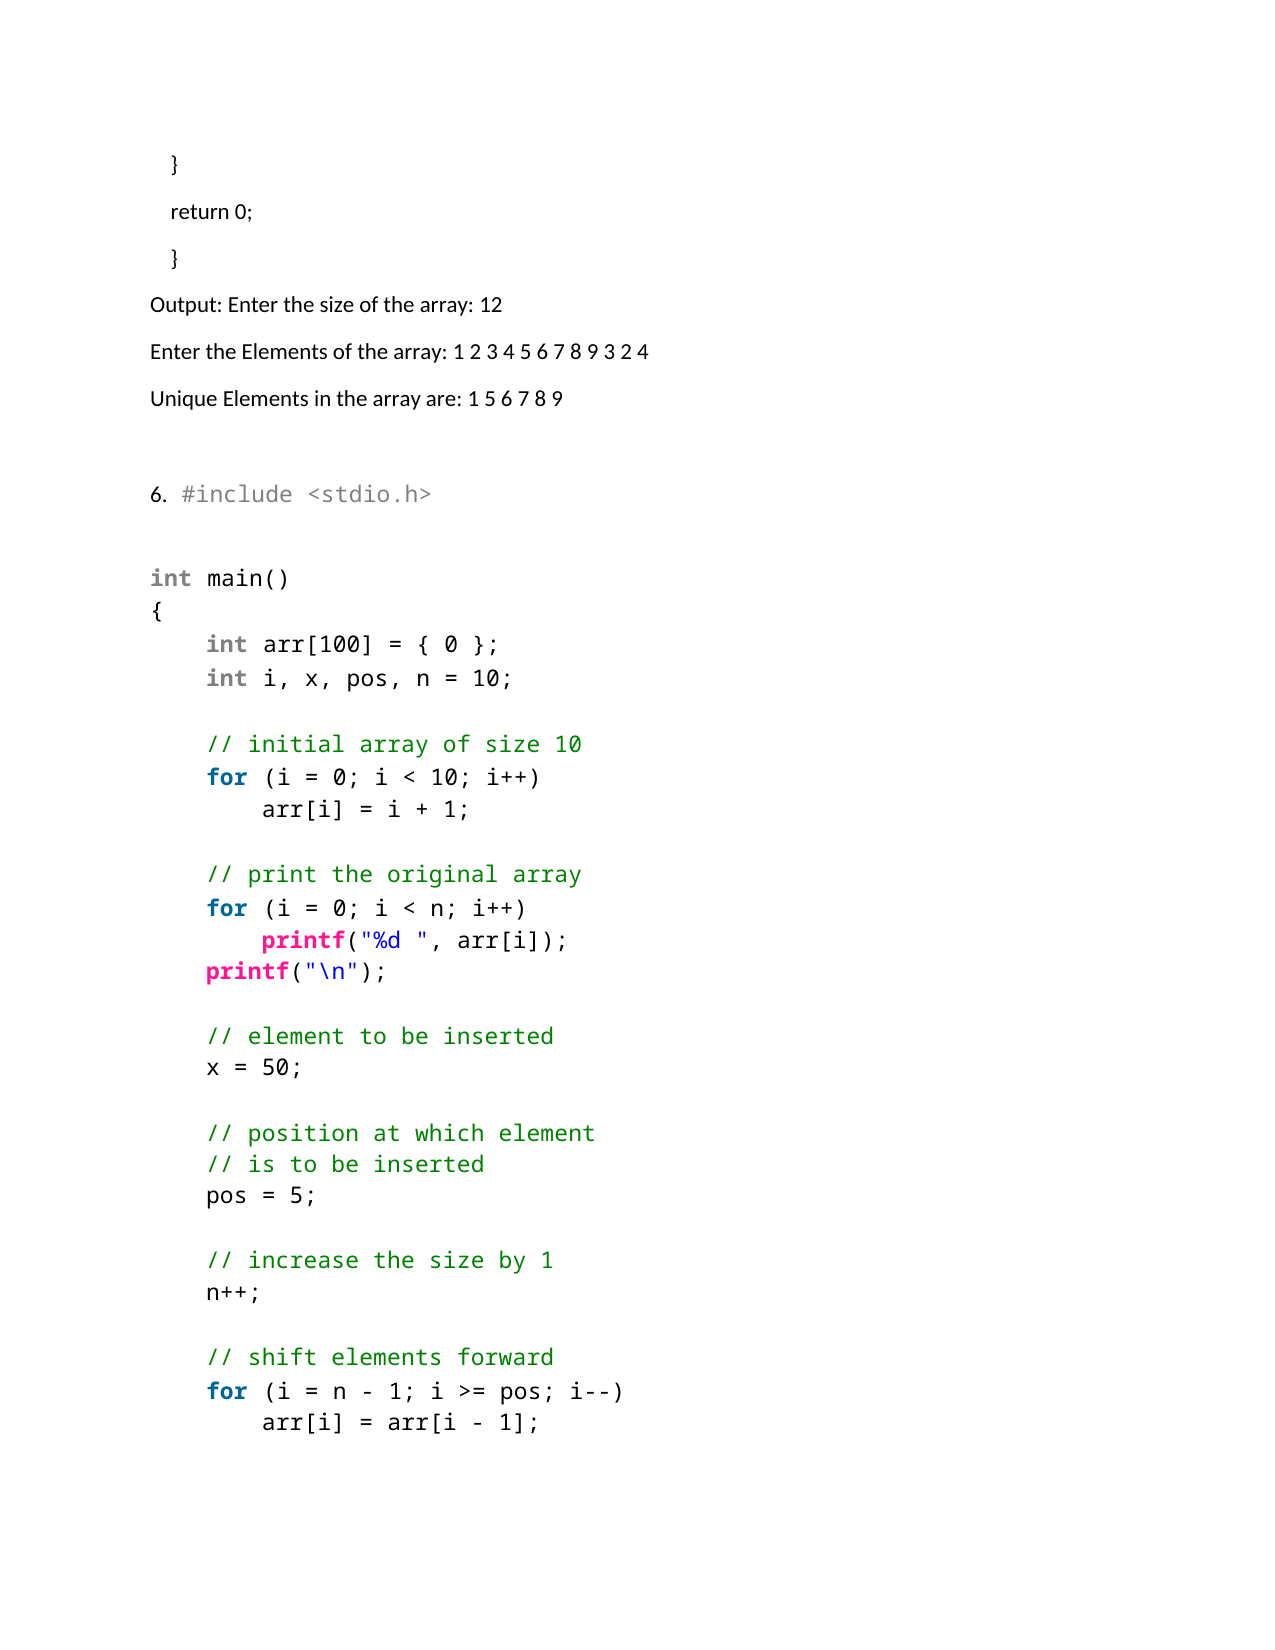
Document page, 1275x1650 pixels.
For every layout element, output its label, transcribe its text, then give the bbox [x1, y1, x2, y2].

text arr[i] = i + 1; [150, 793, 1125, 824]
text // is to be inserted [150, 1148, 1125, 1179]
text { [150, 594, 1125, 625]
text for (i = n - 1; i >= pos; i--) [150, 1372, 1125, 1406]
text arr[i] = arr[i - 1]; [150, 1406, 1125, 1438]
text int arr[100] = { 0 }; [150, 625, 1125, 659]
text return 0; [150, 197, 1125, 225]
text int i, x, pos, n = 10; [150, 659, 1125, 693]
text // element to be inserted [150, 1020, 1125, 1051]
text x = 50; [150, 1051, 1125, 1083]
text // shift elements forward [150, 1341, 1125, 1372]
text // initial array of size 10 [150, 728, 1125, 759]
text // print the original array [150, 858, 1125, 889]
text } [150, 150, 1125, 178]
text for (i = 0; i < 10; i++) [150, 759, 1125, 793]
text printf("\n"); [150, 955, 1125, 986]
text int main() [150, 560, 1125, 594]
text 6. #include <stdio.h> [150, 478, 1125, 509]
text // position at which element [150, 1117, 1125, 1148]
text Unique Elements in the array are: 1 5 6 7 8 9 [150, 384, 1125, 412]
text } [150, 244, 1125, 272]
text pos = 5; [150, 1179, 1125, 1210]
text // increase the size by 1 [150, 1244, 1125, 1276]
text for (i = 0; i < n; i++) [150, 889, 1125, 923]
text Enter the Elements of the array: 1 2 3 4 5 6 7 8 9 3 2 4 [150, 337, 1125, 366]
text Output: Enter the size of the array: 12 [150, 291, 1125, 319]
text n++; [150, 1276, 1125, 1307]
text printf("%d ", arr[i]); [150, 923, 1125, 955]
